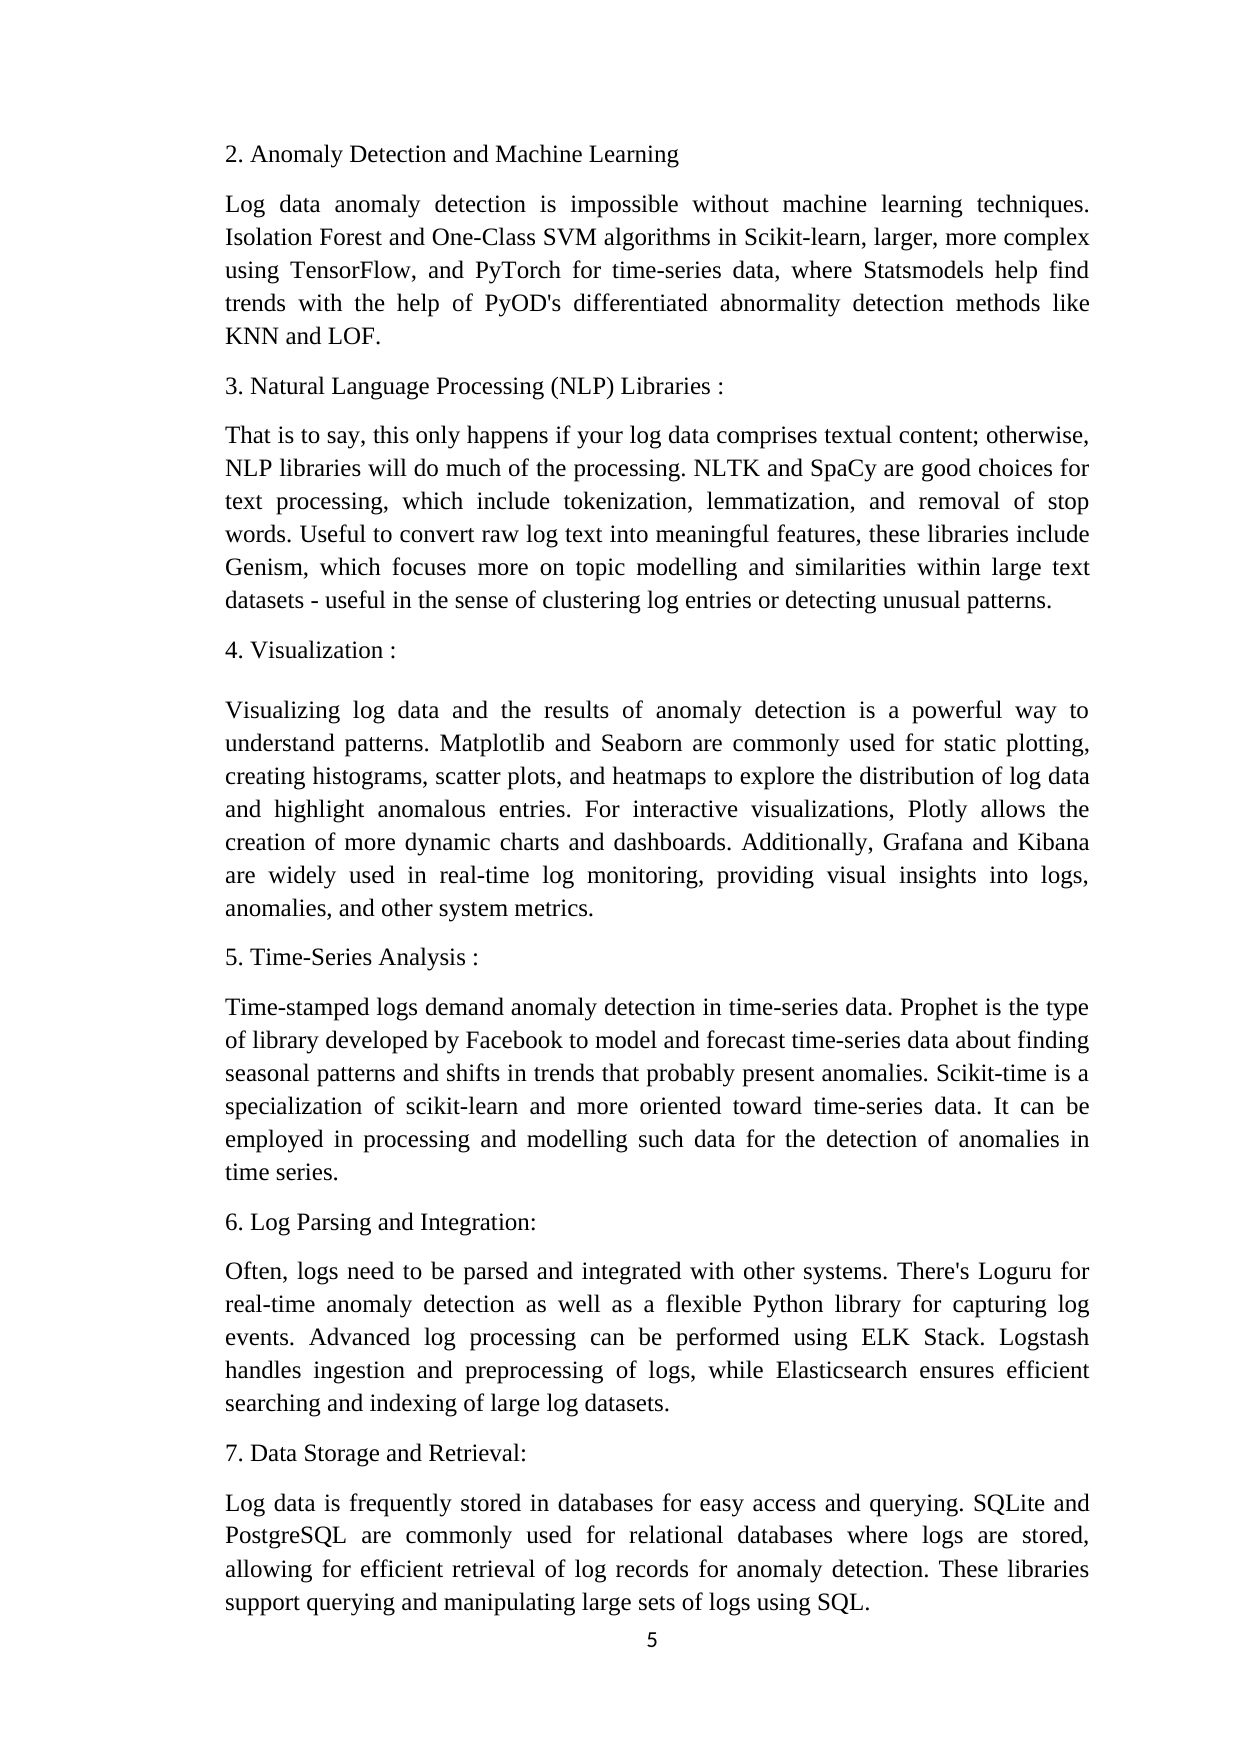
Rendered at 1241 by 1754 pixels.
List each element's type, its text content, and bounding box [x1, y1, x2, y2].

text Log data is frequently stored in databases for easy access and querying. SQLite and PostgreSQL are commonly used for relational databases where logs are stored, allowing for efficient retrieval of log records for anomaly detection. These libraries support querying and manipulating large sets of logs using SQL. [225, 1488, 1091, 1615]
text Often, logs need to be parsed and integrated with other systems. There's Loguru for real-time anomaly detection as well as a flexible Python library for capturing log events. Advanced log processing can be performed using ELK Stack. Logstash handles ingestion and preprocessing of logs, while Elasticsearch ensures efficient searching and indexing of large log datasets. [225, 1256, 1091, 1417]
text 7. Data Storage and Retrieval: [225, 1438, 1091, 1467]
text That is to say, this only happens if your log data comprises textual content; otherwise, NLP libraries will do much of the processing. NLTK and SpaCy are good choices for text processing, which include tokenization, lemmatization, and removal of stop words. Useful to convert raw log text into meaningful features, these libraries include Genism, which focuses more on topic modelling and similarities within large text datasets - useful in the sense of clustering log entries or detecting unusual patterns. [225, 420, 1091, 614]
text 4. Visualization : [175, 635, 1091, 664]
text 5. Time-Series Analysis : [225, 942, 1091, 971]
text Visualizing log data and the results of anomaly detection is a powerful way to understand patterns. Matplotlib and Seaborn are commonly used for static plotting, creating histograms, scatter plots, and heatmaps to explore the distribution of log data and highlight anomalous entries. For interactive visualizations, Plotly allows the creation of more dynamic charts and dashboards. Additionally, Grafana and Kibana are widely used in real-time log monitoring, providing visual insights into logs, anomalies, and other system metrics. [225, 695, 1091, 922]
text 2. Anomaly Detection and Machine Learning [225, 139, 1091, 168]
text Log data anomaly detection is impossible without machine learning techniques. Isolation Forest and One-Class SVM algorithms in Scikit-learn, larger, more complex using TensorFlow, and PyTorch for time-series data, where Statsmodels help find trends with the help of PyOD's differentiated abnormality detection methods like KNN and LOF. [225, 189, 1091, 350]
text 3. Natural Language Processing (NLP) Libraries : [225, 371, 1091, 399]
text Time-stamped logs demand anomaly detection in time-series data. Prophet is the type of library developed by Facebook to model and forecast time-series data about finding seasonal patterns and shifts in trends that probably present anomalies. Scikit-time is a specialization of scikit-learn and more oriented toward time-series data. It can be employed in processing and modelling such data for the detection of anomalies in time series. [225, 992, 1091, 1186]
text 6. Log Parsing and Integration: [225, 1207, 1091, 1236]
